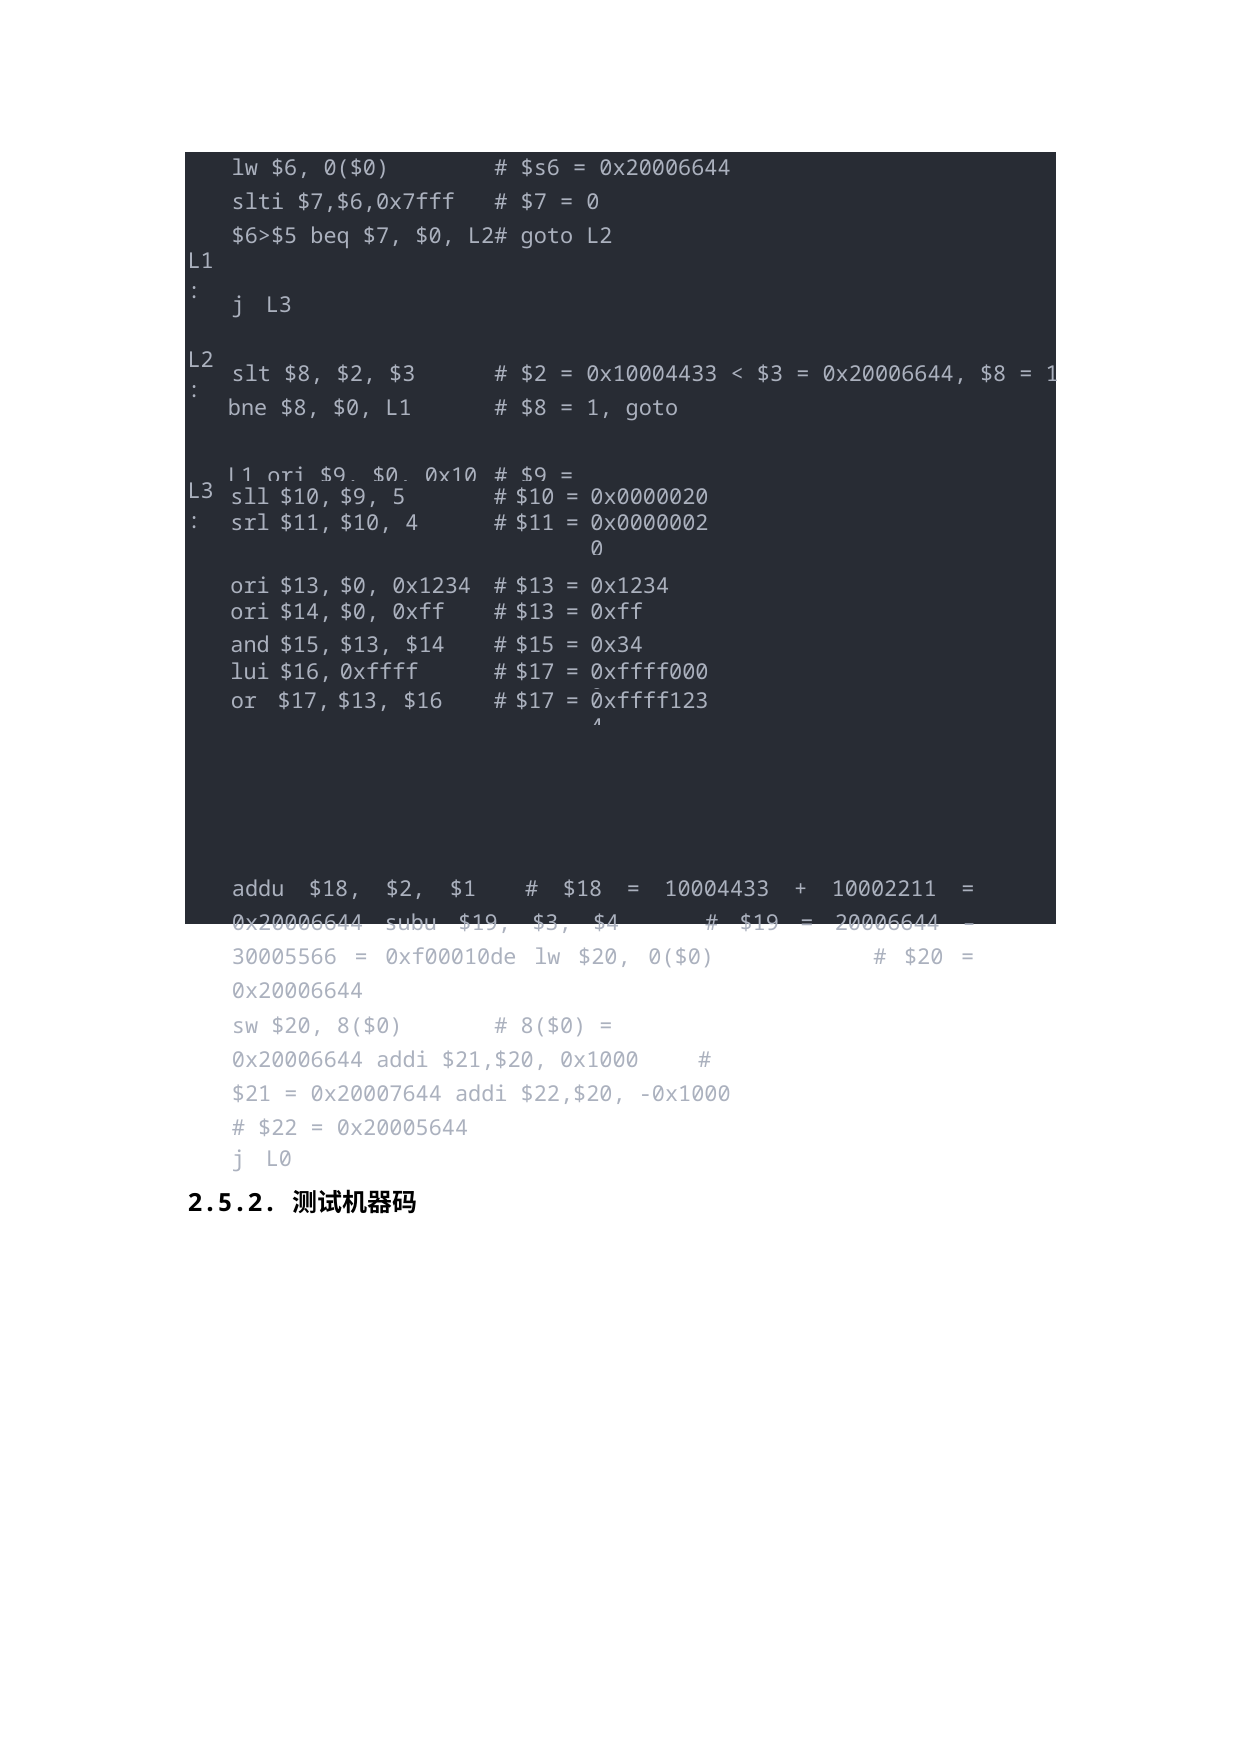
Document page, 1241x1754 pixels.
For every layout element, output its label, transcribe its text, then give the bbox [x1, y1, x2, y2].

text bne $8, $0, L1 # $8 = 1, goto L1 ori $9, $0, 0x10 # $9 = 0x00000010 [228, 392, 699, 558]
text j L0 [232, 1146, 1054, 1172]
text sw $20, 8($0) # 8($0) = 0x20006644 addi $21,$20, 0x1000 # $21 = 0x20007644 addi $22,$20, -0x1000 # $22 = 0x20005644 [232, 1009, 735, 1142]
text lw $6, 0($0) # $s6 = 0x20006644 [231, 152, 1067, 182]
text j L3 [231, 289, 1067, 319]
text slt $8, $2, $3 # $2 = 0x10004433 < $3 = 0x20006644, $8 = 1 [231, 357, 1067, 387]
text L2: [187, 344, 225, 403]
text L1: [187, 245, 225, 304]
text slti $7,$6,0x7fff # $7 = 0 $6>$5 beq $7, $0, L2 # goto L2 [231, 186, 663, 250]
text addu $18, $2, $1 # $18 = 10004433 + 10002211 = 0x20006644 subu $19, $3, $4 # $19 = 20006644 – 30005566 = 0xf00010de lw $20, 0($0) # $20 = 0x20006644 [232, 873, 975, 1005]
subtitle 2.5.2. 测试机器码 [187, 1184, 1054, 1218]
text L3: [187, 475, 225, 534]
